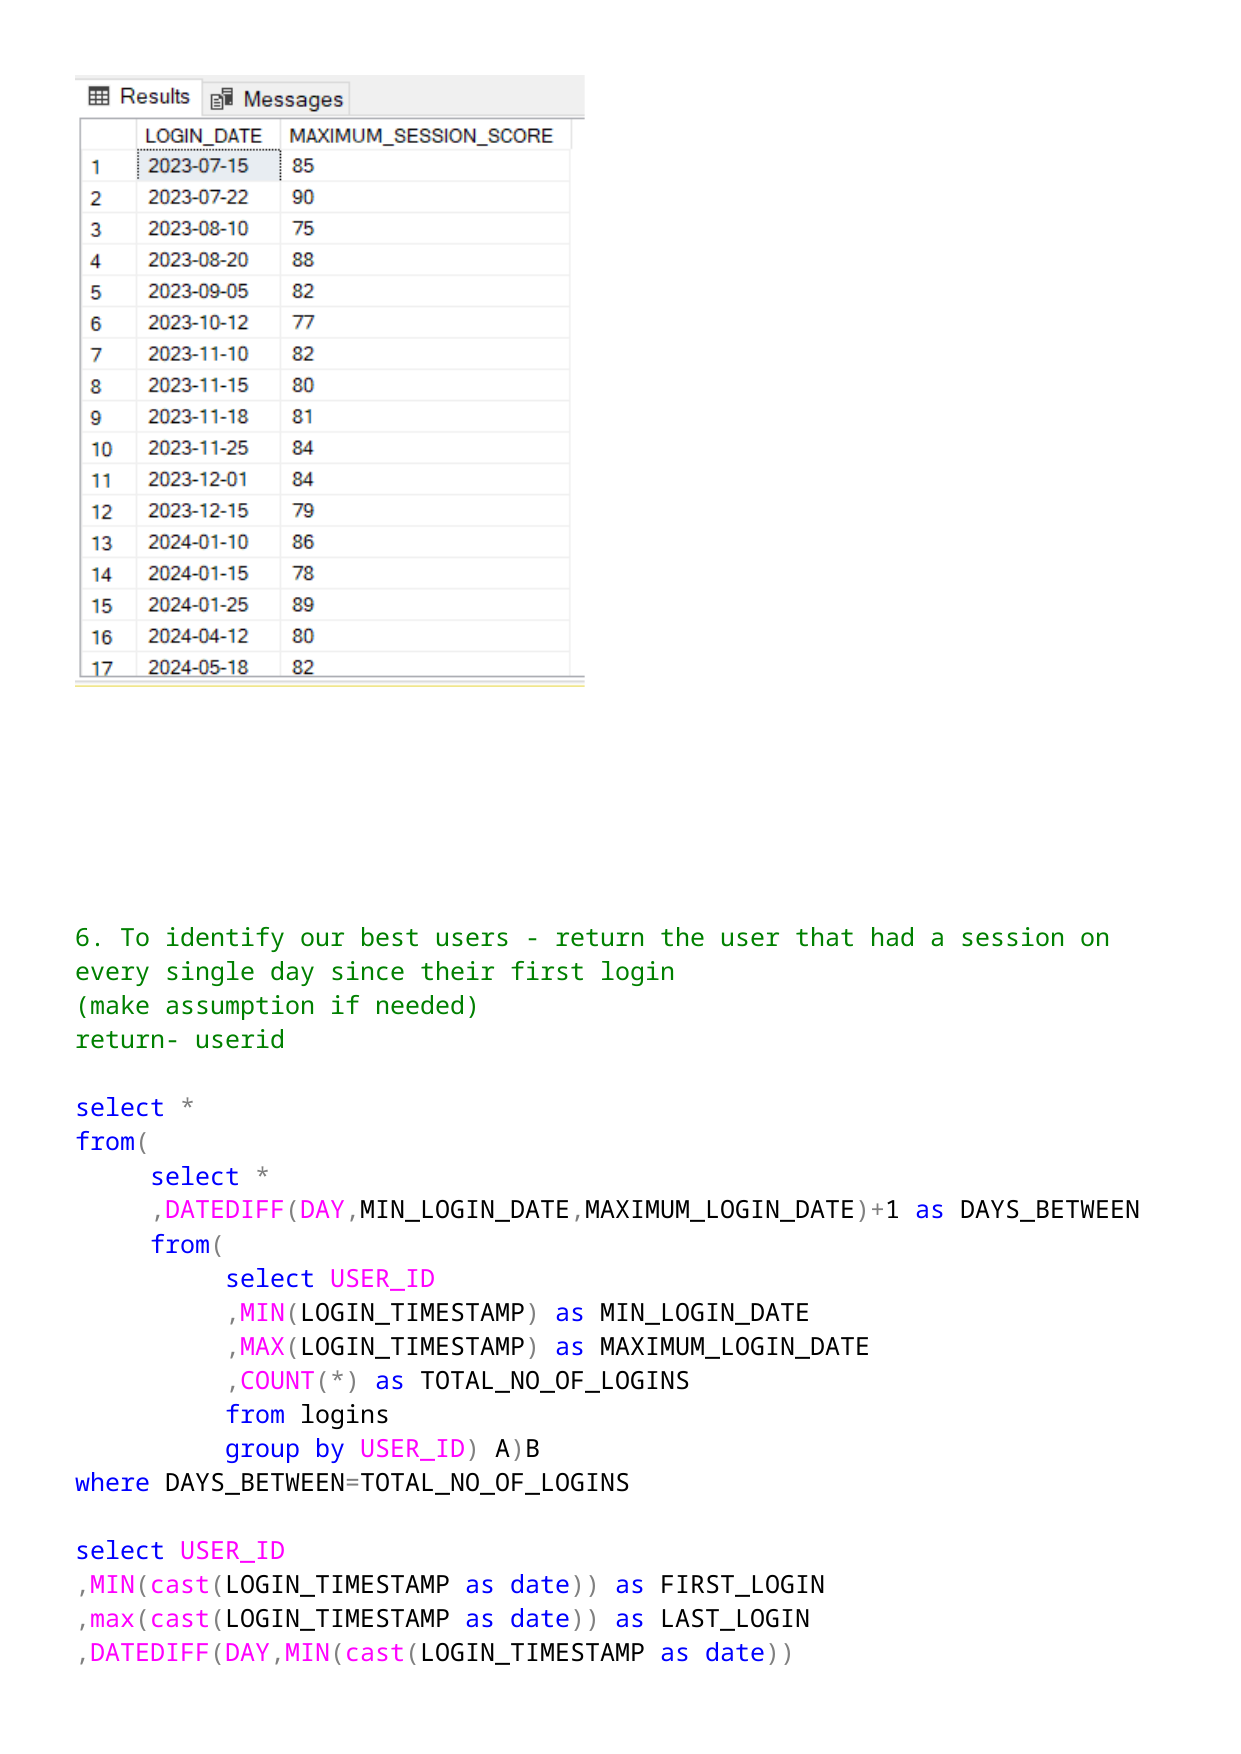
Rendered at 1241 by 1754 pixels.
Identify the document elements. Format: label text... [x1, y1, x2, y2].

text select USER_ID [75, 1260, 1165, 1294]
text select USER_ID [75, 1533, 1165, 1567]
text 6. To identify our best users - return the user that had a session on every single day since their first login [75, 920, 1165, 988]
text select * [75, 1090, 1165, 1124]
text group by USER_ID) A)B [75, 1431, 1165, 1465]
text (make assumption if needed) [75, 988, 1165, 1022]
text return- userid [75, 1022, 1165, 1056]
text ,DATEDIFF(DAY,MIN_LOGIN_DATE,MAXIMUM_LOGIN_DATE)+1 as DAYS_BETWEEN [75, 1192, 1165, 1226]
text ,DATEDIFF(DAY,MIN(cast(LOGIN_TIMESTAMP as date)) [75, 1635, 1165, 1669]
text where DAYS_BETWEEN=TOTAL_NO_OF_LOGINS [75, 1465, 1165, 1499]
text from( [75, 1226, 1165, 1260]
text ,MIN(cast(LOGIN_TIMESTAMP as date)) as FIRST_LOGIN [75, 1567, 1165, 1601]
text ,COUNT(*) as TOTAL_NO_OF_LOGINS [75, 1362, 1165, 1397]
text from logins [75, 1397, 1165, 1431]
picture [75, 75, 585, 687]
text ,MAX(LOGIN_TIMESTAMP) as MAXIMUM_LOGIN_DATE [75, 1328, 1165, 1362]
text select * [75, 1158, 1165, 1192]
text from( [75, 1124, 1165, 1158]
text ,MIN(LOGIN_TIMESTAMP) as MIN_LOGIN_DATE [75, 1294, 1165, 1328]
text ,max(cast(LOGIN_TIMESTAMP as date)) as LAST_LOGIN [75, 1601, 1165, 1635]
